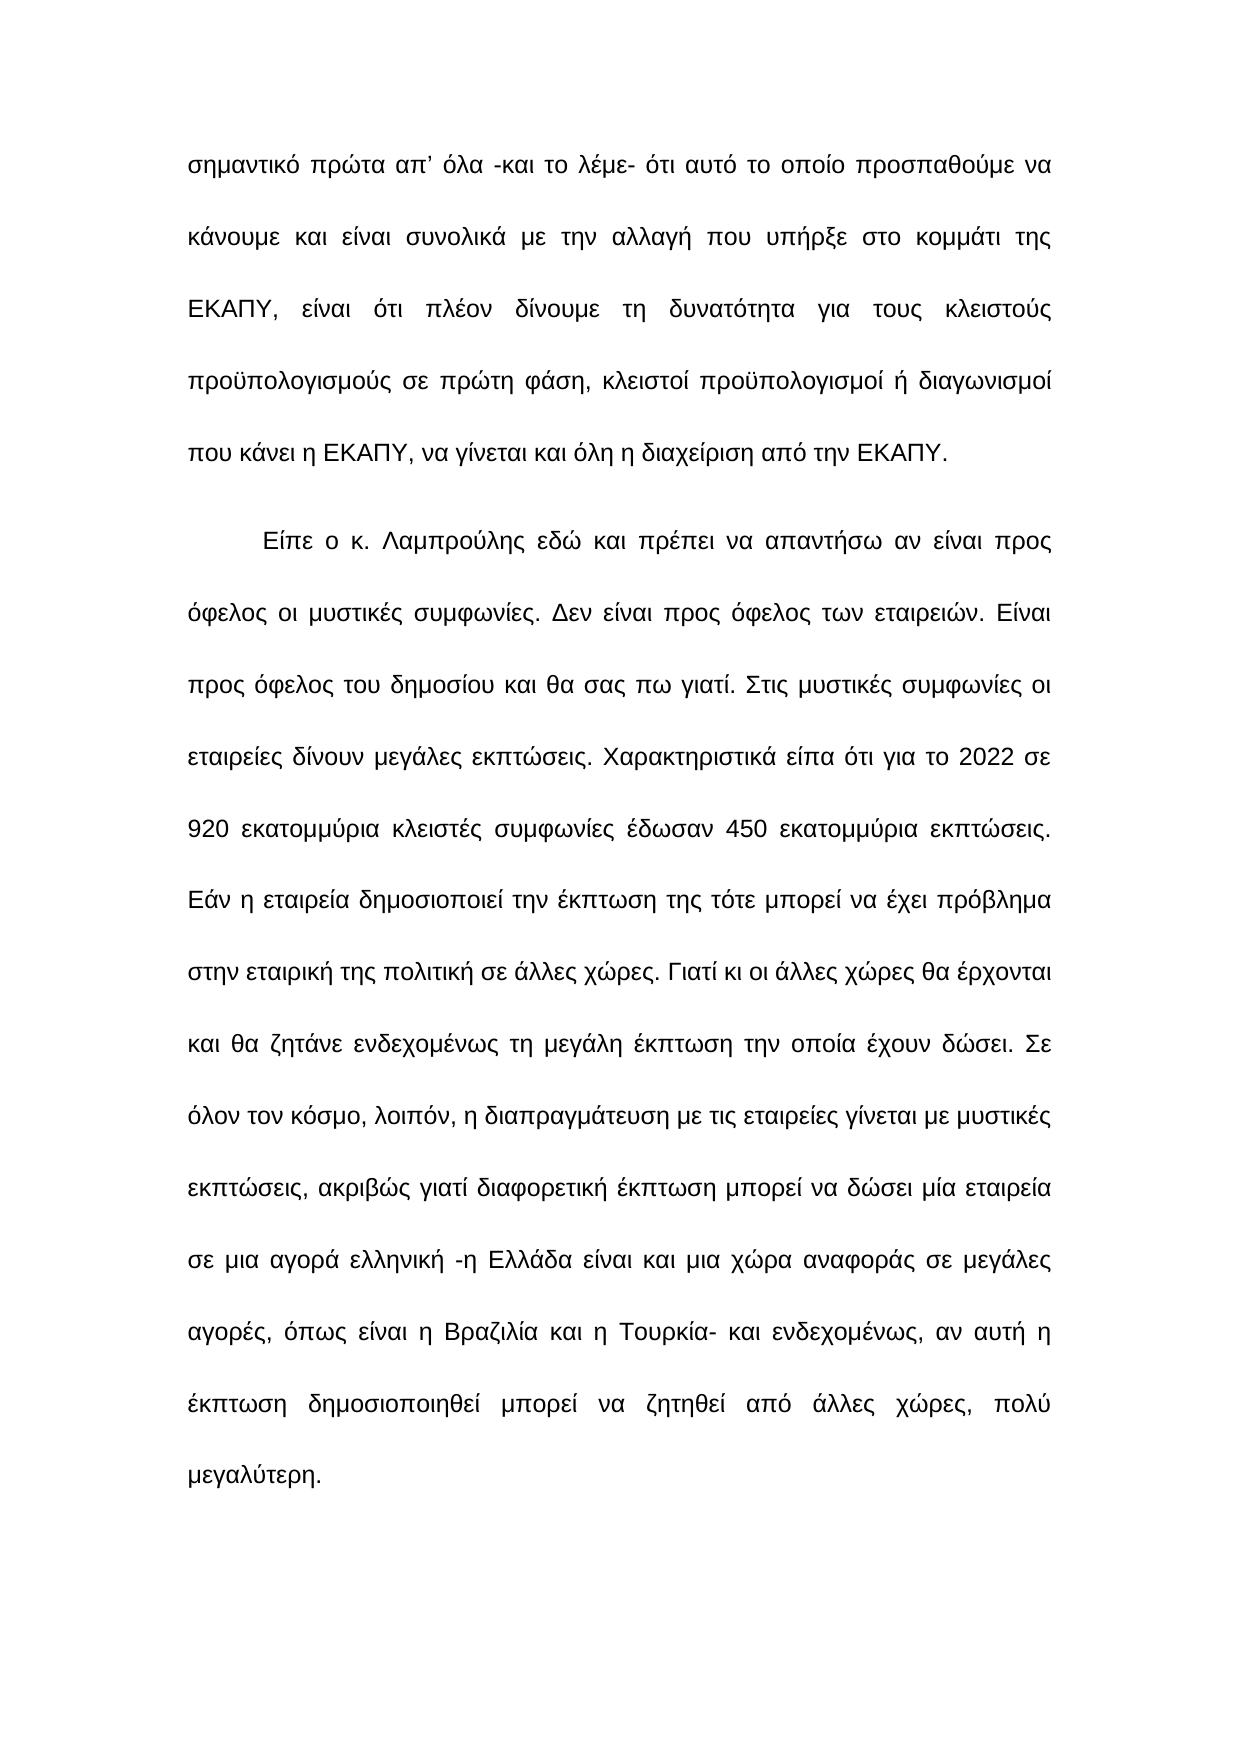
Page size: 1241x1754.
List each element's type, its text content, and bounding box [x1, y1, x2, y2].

text Είπε ο κ. Λαμπρούλης εδώ και πρέπει να απαντήσω αν είναι προς όφελος οι μυστικές συμφωνίες. Δεν είναι προς όφελος των εταιρειών. Είναι προς όφελος του δημοσίου και θα σας πω γιατί. Στις μυστικές συμφωνίες οι εταιρείες δίνουν μεγάλες εκπτώσεις. Χαρακτηριστικά είπα ότι για το 2022 σε 920 εκατομμύρια κλειστές συμφωνίες έδωσαν 450 εκατομμύρια εκπτώσεις. Εάν η εταιρεία δημοσιοποιεί την έκπτωση της τότε μπορεί να έχει πρόβλημα στην εταιρική της πολιτική σε άλλες χώρες. Γιατί κι οι άλλες χώρες θα έρχονται και θα ζητάνε ενδεχομένως τη μεγάλη έκπτωση την οποία έχουν δώσει. Σε όλον τον κόσμο, λοιπόν, η διαπραγμάτευση με τις εταιρείες γίνεται με μυστικές εκπτώσεις, ακριβώς γιατί διαφορετική έκπτωση μπορεί να δώσει μία εταιρεία σε μια αγορά ελληνική -η Ελλάδα είναι και μια χώρα αναφοράς σε μεγάλες αγορές, όπως είναι η Βραζιλία και η Τουρκία- και ενδεχομένως, αν αυτή η έκπτωση δημοσιοποιηθεί μπορεί να ζητηθεί από άλλες χώρες, πολύ μεγαλύτερη. [187, 526, 1053, 1489]
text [187, 150, 1053, 466]
